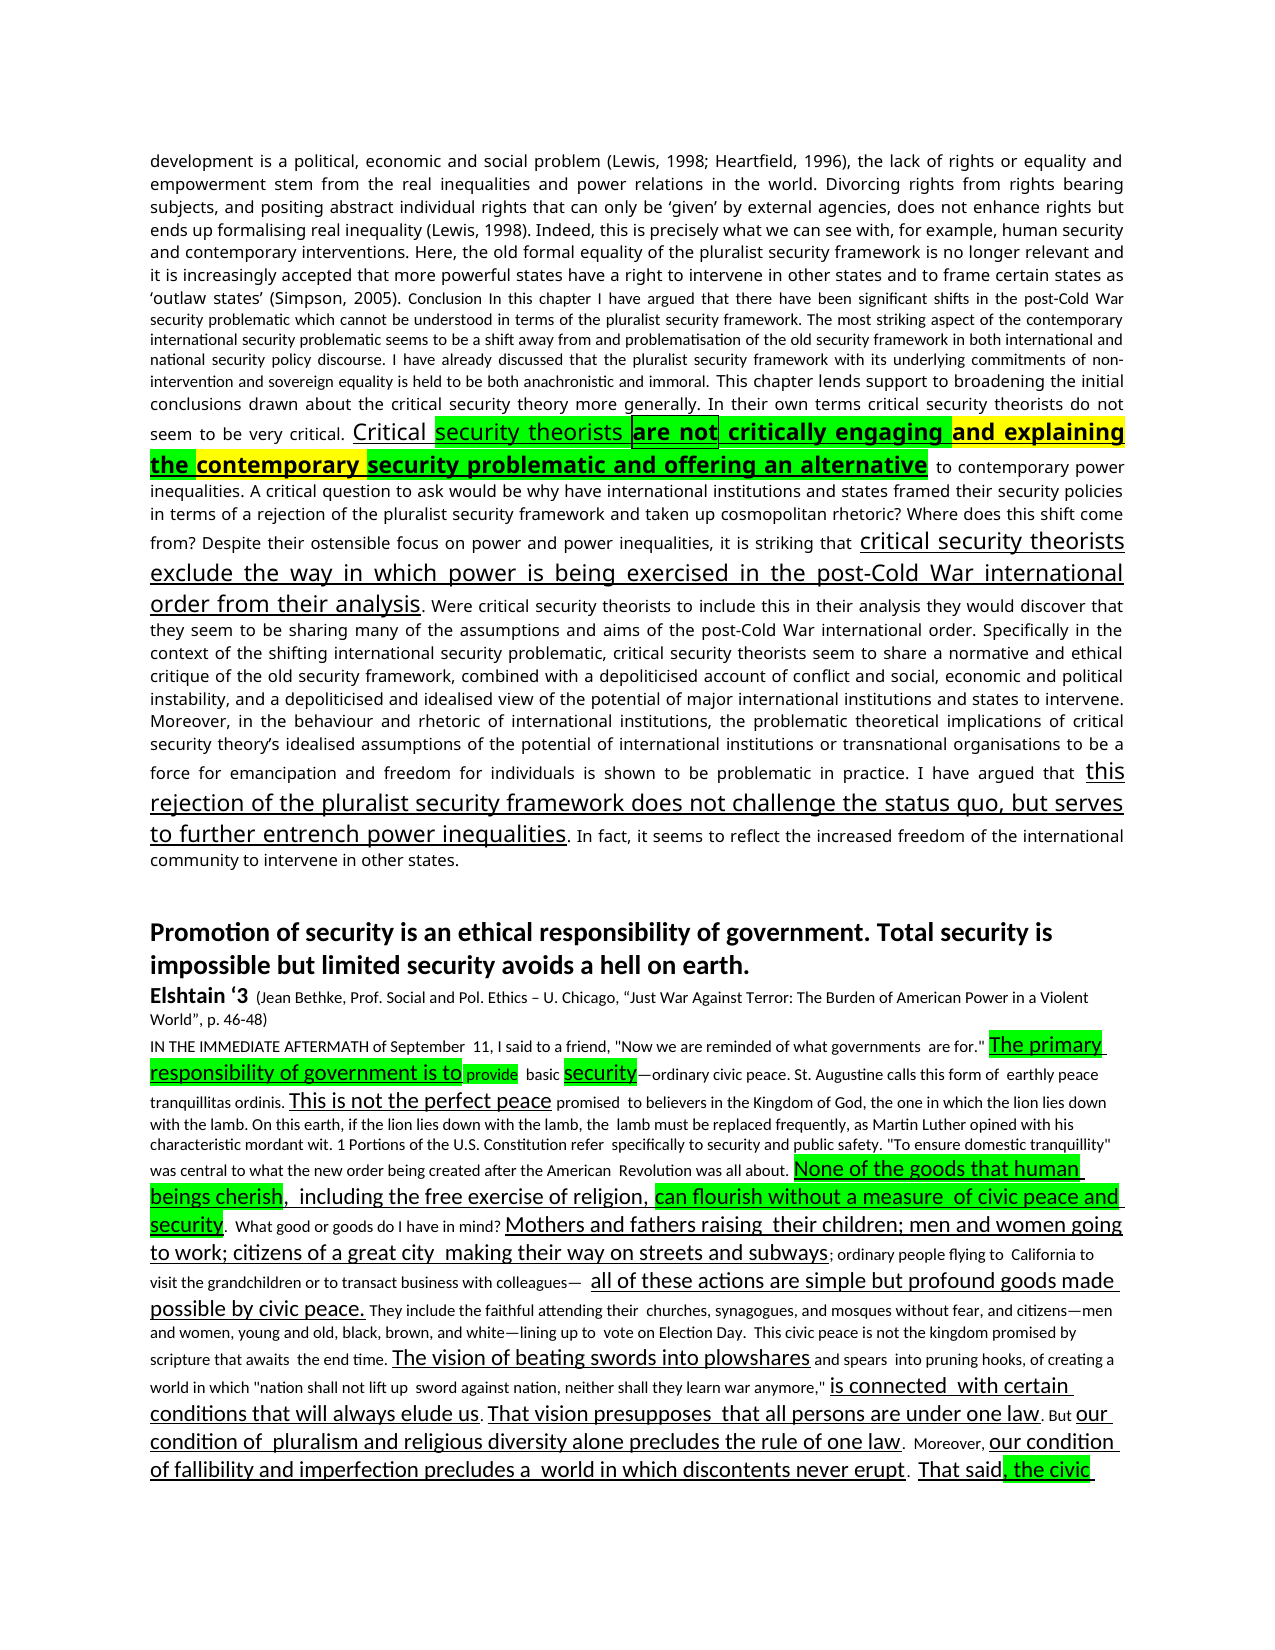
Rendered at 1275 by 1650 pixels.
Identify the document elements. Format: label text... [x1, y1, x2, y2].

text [150, 150, 1125, 449]
text Elshtain ‘3 (Jean Bethke, Prof. Social and Pol. Ethics – U. Chicago, “Just War Against Terror: The Burden of American Power in a Violent World”, p. 46-48) [150, 981, 1125, 1030]
subtitle Promotion of security is an ethical responsibility of government. Total security is impossible but limited security avoids a hell on earth. [150, 915, 1125, 981]
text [150, 1208, 1125, 1483]
